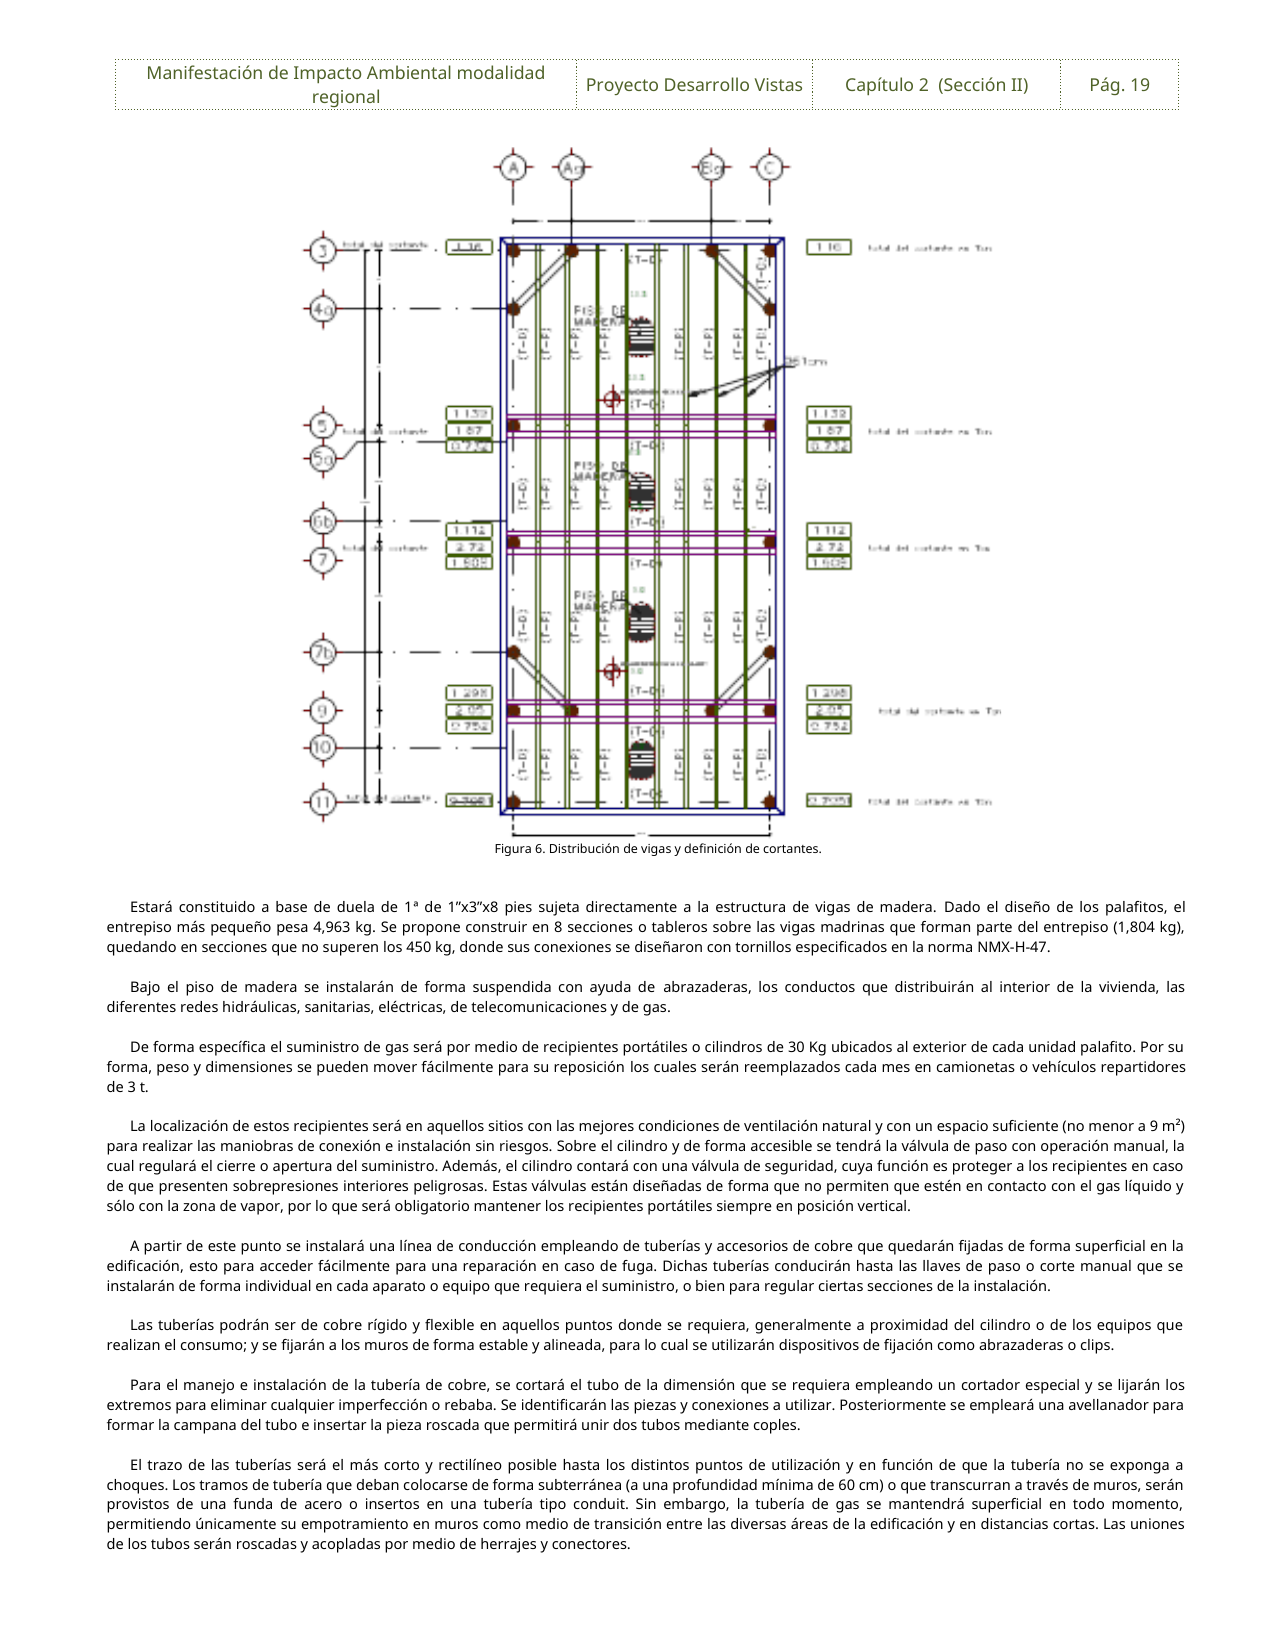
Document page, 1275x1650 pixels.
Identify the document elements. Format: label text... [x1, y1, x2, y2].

text La localización de estos recipientes será en aquellos sitios con las mejores condiciones de ventilación natural y con un espacio suficiente (no menor a 9 m²) para realizar las maniobras de conexión e instalación sin riesgos. Sobre el cilindro y de forma accesible se tendrá la válvula de paso con operación manual, la cual regulará el cierre o apertura del suministro. Además, el cilindro contará con una válvula de seguridad, cuya función es proteger a los recipientes en caso de que presenten sobrepresiones interiores peligrosas. Estas válvulas están diseñadas de forma que no permiten que estén en contacto con el gas líquido y sólo con la zona de vapor, por lo que será obligatorio mantener los recipientes portátiles siempre en posición vertical. [106, 1116, 1186, 1216]
text El trazo de las tuberías será el más corto y rectilíneo posible hasta los distintos puntos de utilización y en función de que la tubería no se exponga a choques. Los tramos de tubería que deban colocarse de forma subterránea (a una profundidad mínima de 60 cm) o que transcurran a través de muros, serán provistos de una funda de acero o insertos en una tubería tipo conduit. Sin embargo, la tubería de gas se mantendrá superficial en todo momento, permitiendo únicamente su empotramiento en muros como medio de transición entre las diversas áreas de la edificación y en distancias cortas. Las uniones de los tubos serán roscadas y acopladas por medio de herrajes y conectores. [106, 1454, 1186, 1554]
text Para el manejo e instalación de la tubería de cobre, se cortará el tubo de la dimensión que se requiera empleando un cortador especial y se lijarán los extremos para eliminar cualquier imperfección o rebaba. Se identificarán las piezas y conexiones a utilizar. Posteriormente se empleará una avellanador para formar la campana del tubo e insertar la pieza roscada que permitirá unir dos tubos mediante coples. [106, 1375, 1186, 1434]
text A partir de este punto se instalará una línea de conducción empleando de tuberías y accesorios de cobre que quedarán fijadas de forma superficial en la edificación, esto para acceder fácilmente para una reparación en caso de fuga. Dichas tuberías conducirán hasta las llaves de paso o corte manual que se instalarán de forma individual en cada aparato o equipo que requiera el suministro, o bien para regular ciertas secciones de la instalación. [106, 1236, 1186, 1295]
text Estará constituido a base de duela de 1ª de 1”x3”x8 pies sujeta directamente a la estructura de vigas de madera. Dado el diseño de los palafitos, el entrepiso más pequeño pesa 4,963 kg. Se propone construir en 8 secciones o tableros sobre las vigas madrinas que forman parte del entrepiso (1,804 kg), quedando en secciones que no superen los 450 kg, donde sus conexiones se diseñaron con tornillos especificados en la norma NMX-H-47. [106, 897, 1186, 957]
text De forma específica el suministro de gas será por medio de recipientes portátiles o cilindros de 30 Kg ubicados al exterior de cada unidad palafito. Por su forma, peso y dimensiones se pueden mover fácilmente para su reposición los cuales serán reemplazados cada mes en camionetas o vehículos repartidores de 3 t. [106, 1037, 1186, 1096]
text Bajo el piso de madera se instalarán de forma suspendida con ayuda de abrazaderas, los conductos que distribuirán al interior de la vivienda, las diferentes redes hidráulicas, sanitarias, eléctricas, de telecomunicaciones y de gas. [106, 977, 1186, 1017]
text Las tuberías podrán ser de cobre rígido y flexible en aquellos puntos donde se requiera, generalmente a proximidad del cilindro o de los equipos que realizan el consumo; y se fijarán a los muros de forma estable y alineada, para lo cual se utilizarán dispositivos de fijación como abrazaderas o clips. [106, 1315, 1186, 1355]
text Figura 6. Distribución de vigas y definición de cortantes. [106, 840, 1186, 857]
